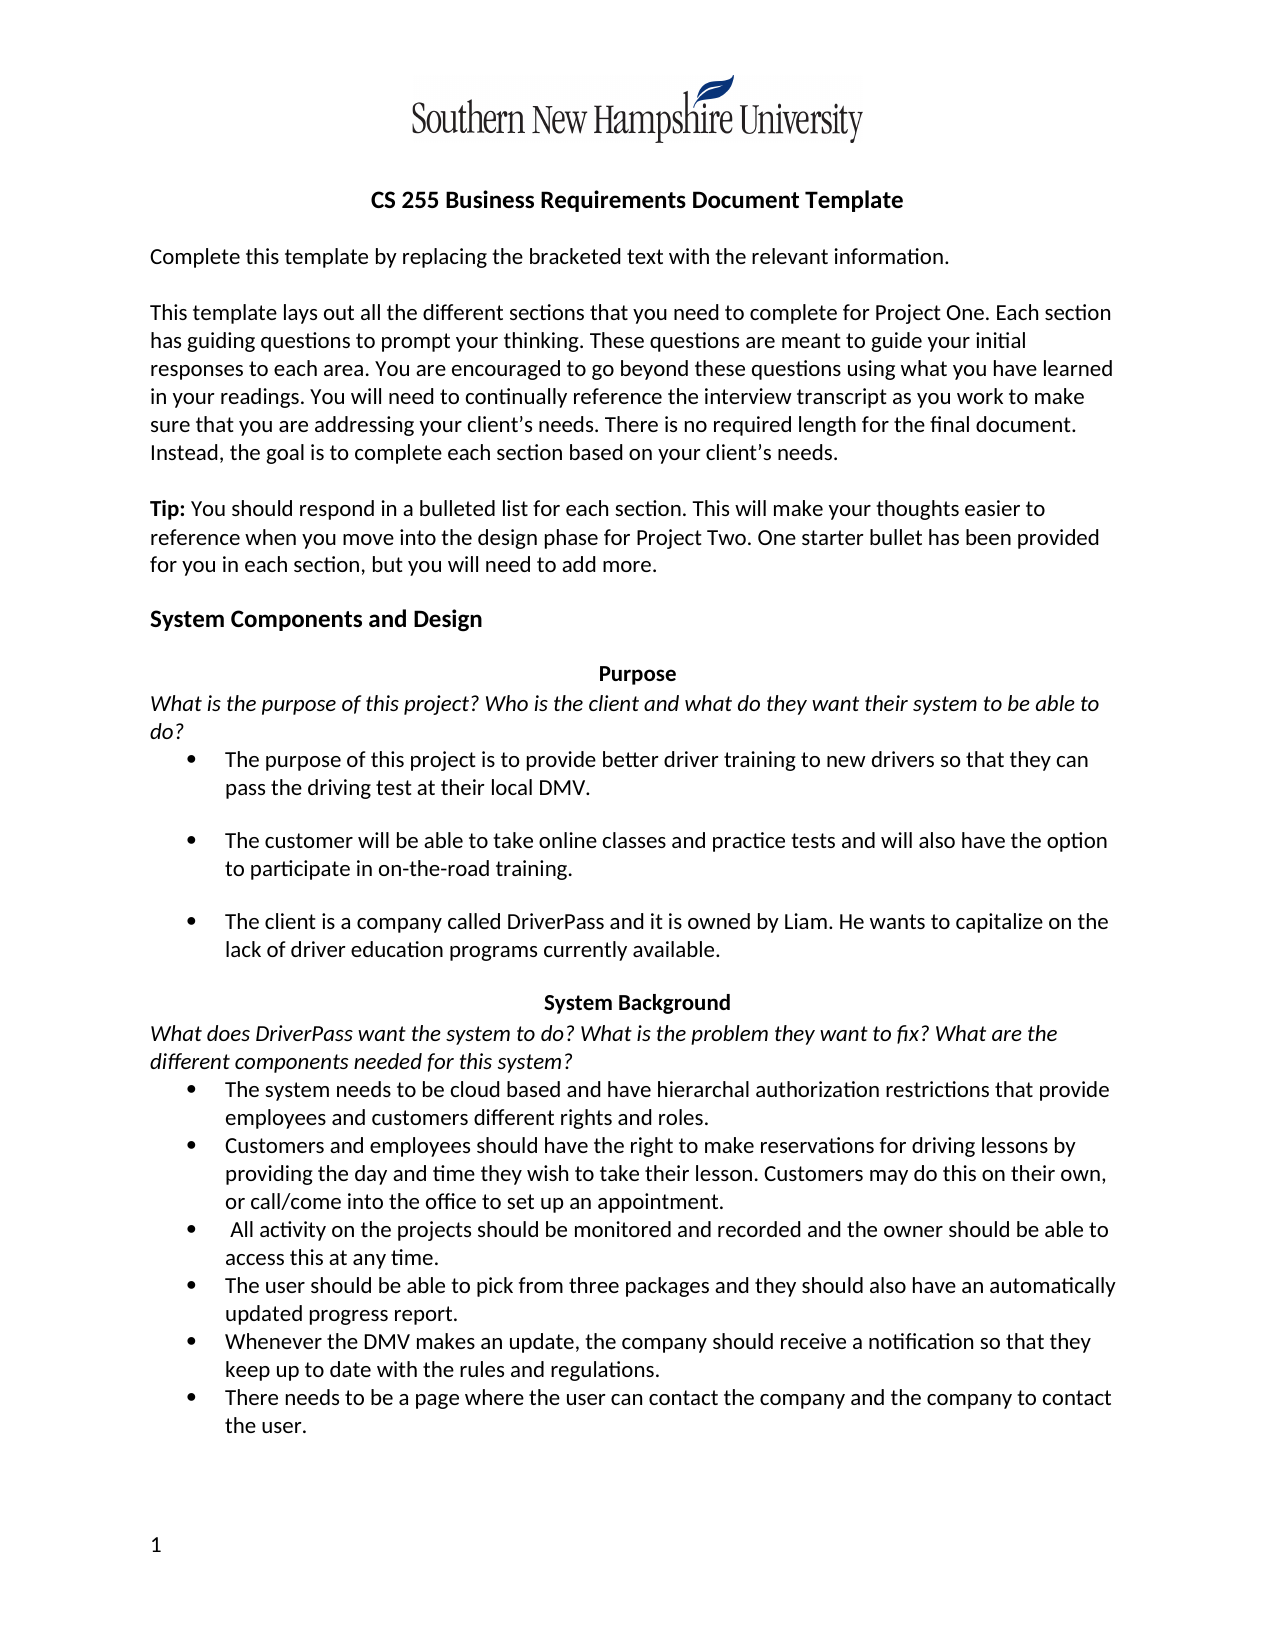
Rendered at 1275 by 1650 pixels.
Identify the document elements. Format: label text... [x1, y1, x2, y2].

text Complete this template by replacing the bracketed text with the relevant information. [150, 242, 1125, 270]
subtitle System Background [150, 988, 1125, 1017]
subtitle Purpose [150, 659, 1125, 687]
text What does DriverPass want the system to do? What is the problem they want to fix? What are the different components needed for this system? [150, 1019, 1125, 1075]
subtitle CS 255 Business Requirements Document Template [150, 184, 1125, 214]
list The purpose of this project is to provide better driver training to new drivers so that they can pass the driving test at their local DMV. [187, 745, 1125, 801]
list There needs to be a page where the user can contact the company and the company to contact the user. [187, 1383, 1125, 1439]
picture [412, 75, 863, 143]
text Tip: You should respond in a bulleted list for each section. This will make your thoughts easier to reference when you move into the design phase for Project Two. One starter bullet has been provided for you in each section, but you will need to add more. [150, 494, 1125, 579]
subtitle System Components and Design [150, 604, 1125, 634]
text This template lays out all the different sections that you need to complete for Project One. Each section has guiding questions to prompt your thinking. These questions are meant to guide your initial responses to each area. You are encouraged to go beyond these questions using what you have learned in your readings. You will need to continually reference the interview transcript as you work to make sure that you are addressing your client’s needs. There is no required length for the final document. Instead, the goal is to complete each section based on your client’s needs. [150, 298, 1125, 467]
list Whenever the DMV makes an update, the company should receive a notification so that they keep up to date with the rules and regulations. [187, 1327, 1125, 1383]
list The system needs to be cloud based and have hierarchal authorization restrictions that provide employees and customers different rights and roles. [187, 1075, 1125, 1131]
text What is the purpose of this project? Who is the client and what do they want their system to be able to do? [150, 689, 1125, 745]
list The customer will be able to take online classes and practice tests and will also have the option to participate in on-the-road training. [187, 826, 1125, 882]
list The client is a company called DriverPass and it is owned by Liam. He wants to capitalize on the lack of driver education programs currently available. [187, 907, 1125, 963]
list All activity on the projects should be monitored and recorded and the owner should be able to access this at any time. [187, 1215, 1125, 1271]
list The user should be able to pick from three packages and they should also have an automatically updated progress report. [187, 1271, 1125, 1327]
list Customers and employees should have the right to make reservations for driving lessons by providing the day and time they wish to take their lesson. Customers may do this on their own, or call/come into the office to set up an appointment. [187, 1131, 1125, 1215]
